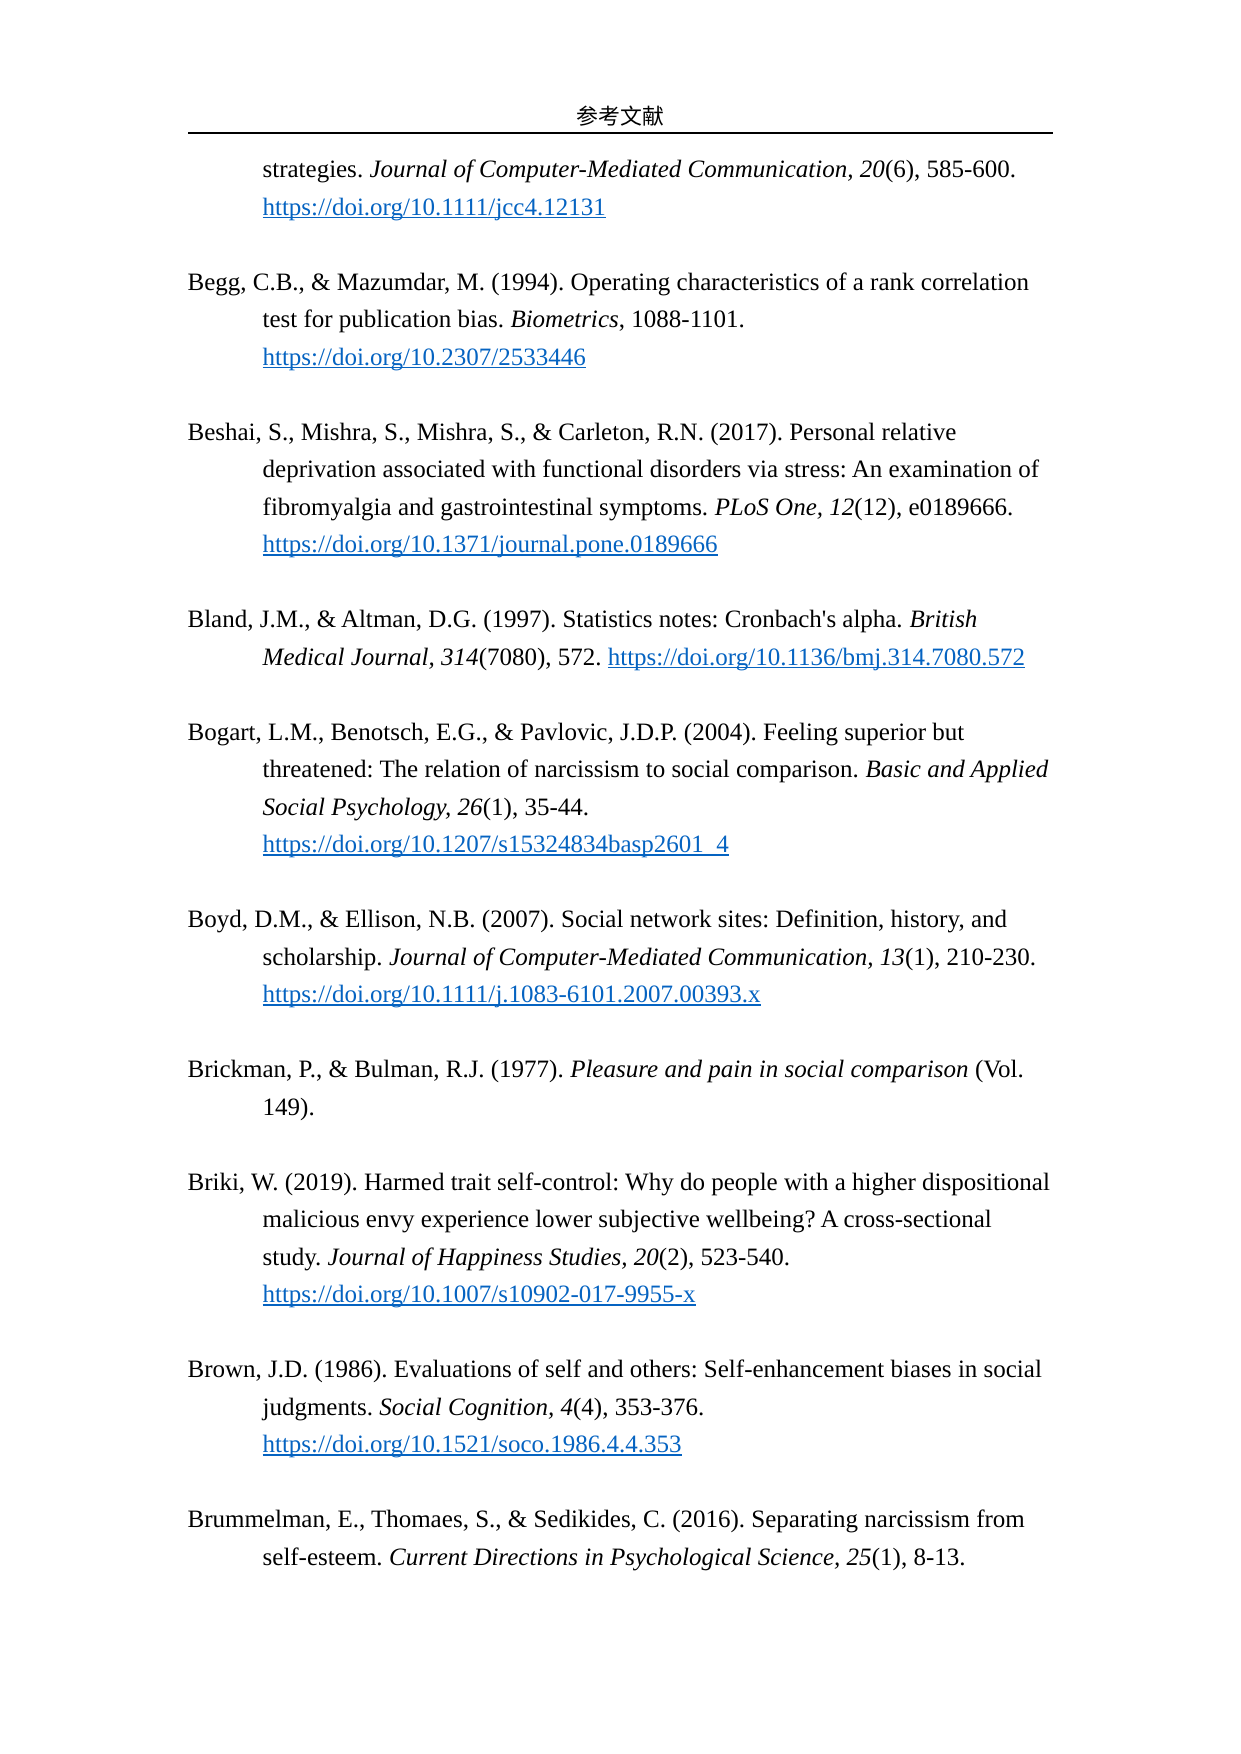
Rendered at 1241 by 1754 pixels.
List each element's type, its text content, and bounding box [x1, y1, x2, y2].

text Briki, W. (2019). Harmed trait self-control: Why do people with a higher dispositional malicious envy experience lower subjective wellbeing? A cross-sectional study. Journal of Happiness Studies, 20(2), 523-540. https://doi.org/10.1007/s10902-017-9955-x [187, 1162, 1053, 1312]
text Brown, J.D. (1986). Evaluations of self and others: Self-enhancement biases in social judgments. Social Cognition, 4(4), 353-376. https://doi.org/10.1521/soco.1986.4.4.353 [187, 1350, 1053, 1462]
text Begg, C.B., & Mazumdar, M. (1994). Operating characteristics of a rank correlation test for publication bias. Biometrics, 1088-1101. https://doi.org/10.2307/2533446 [187, 262, 1053, 375]
text Beshai, S., Mishra, S., Mishra, S., & Carleton, R.N. (2017). Personal relative deprivation associated with functional disorders via stress: An examination of fibromyalgia and gastrointestinal symptoms. PLoS One, 12(12), e0189666. https://doi.org/10.1371/journal.pone.0189666 [187, 412, 1053, 562]
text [187, 150, 1053, 225]
text Boyd, D.M., & Ellison, N.B. (2007). Social network sites: Definition, history, and scholarship. Journal of Computer‐Mediated Communication, 13(1), 210-230. https://doi.org/10.1111/j.1083-6101.2007.00393.x [187, 900, 1053, 1012]
text Brickman, P., & Bulman, R.J. (1977). Pleasure and pain in social comparison (Vol. 149). [187, 1050, 1053, 1125]
text Bland, J.M., & Altman, D.G. (1997). Statistics notes: Cronbach's alpha. British Medical Journal, 314(7080), 572. https://doi.org/10.1136/bmj.314.7080.572 [187, 600, 1053, 675]
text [187, 1500, 1053, 1575]
text Bogart, L.M., Benotsch, E.G., & Pavlovic, J.D.P. (2004). Feeling superior but threatened: The relation of narcissism to social comparison. Basic and Applied Social Psychology, 26(1), 35-44. https://doi.org/10.1207/s15324834basp2601_4 [187, 712, 1053, 862]
